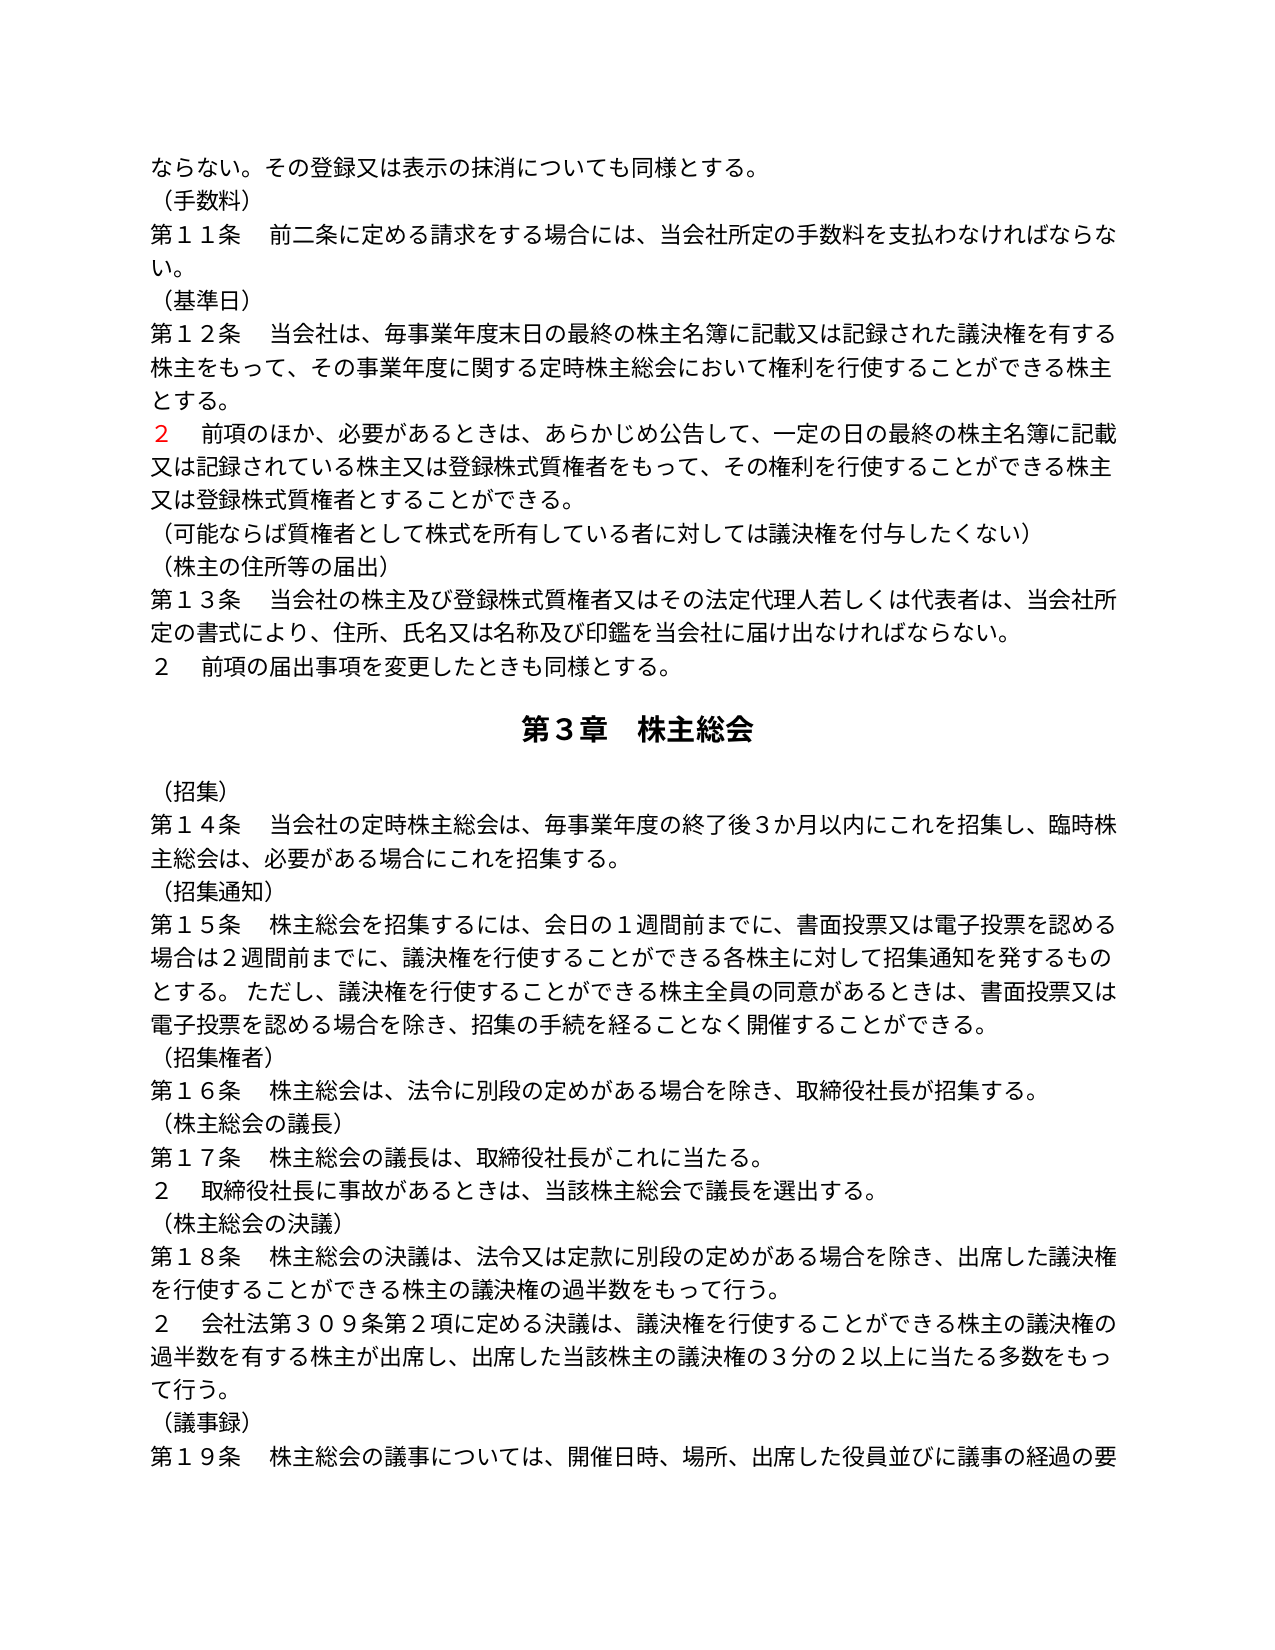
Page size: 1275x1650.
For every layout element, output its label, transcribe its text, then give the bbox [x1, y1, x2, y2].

text 第１８条 株主総会の決議は、法令又は定款に別段の定めがある場合を除き、出席した議決権を行使することができる株主の議決権の過半数をもって行う。 [150, 1239, 1125, 1306]
text 第１１条 前二条に定める請求をする場合には、当会社所定の手数料を支払わなければならない。 [150, 216, 1125, 283]
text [150, 150, 1125, 183]
text ２ 前項の届出事項を変更したときも同様とする。 [150, 648, 1125, 682]
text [150, 1438, 1125, 1472]
text （基準日） [150, 283, 1125, 316]
text 第１６条 株主総会は、法令に別段の定めがある場合を除き、取締役社長が招集する。 [150, 1073, 1125, 1106]
text （株主の住所等の届出） [150, 549, 1125, 582]
text （招集通知） [150, 874, 1125, 907]
text （可能ならば質権者として株式を所有している者に対しては議決権を付与したくない） [150, 516, 1125, 549]
text （手数料） [150, 183, 1125, 216]
text （株主総会の決議） [150, 1206, 1125, 1239]
subtitle 第３章 株主総会 [150, 707, 1125, 749]
text 第１５条 株主総会を招集するには、会日の１週間前までに、書面投票又は電子投票を認める場合は２週間前までに、議決権を行使することができる各株主に対して招集通知を発するものとする。 ただし、議決権を行使することができる株主全員の同意があるときは、書面投票又は電子投票を認める場合を除き、招集の手続を経ることなく開催することができる。 [150, 907, 1125, 1040]
text 第１２条 当会社は、毎事業年度末日の最終の株主名簿に記載又は記録された議決権を有する株主をもって、その事業年度に関する定時株主総会において権利を行使することができる株主とする。 [150, 316, 1125, 416]
text 第１４条 当会社の定時株主総会は、毎事業年度の終了後３か月以内にこれを招集し、臨時株主総会は、必要がある場合にこれを招集する。 [150, 807, 1125, 874]
text ２ 前項のほか、必要があるときは、あらかじめ公告して、一定の日の最終の株主名簿に記載又は記録されている株主又は登録株式質権者をもって、その権利を行使することができる株主又は登録株式質権者とすることができる。 [150, 416, 1125, 516]
text ２ 会社法第３０９条第２項に定める決議は、議決権を行使することができる株主の議決権の過半数を有する株主が出席し、出席した当該株主の議決権の３分の２以上に当たる多数をもって行う。 [150, 1306, 1125, 1405]
text （議事録） [150, 1405, 1125, 1438]
text （株主総会の議長） [150, 1106, 1125, 1139]
text （招集権者） [150, 1040, 1125, 1073]
text 第１７条 株主総会の議長は、取締役社長がこれに当たる。 [150, 1139, 1125, 1173]
text ２ 取締役社長に事故があるときは、当該株主総会で議長を選出する。 [150, 1173, 1125, 1206]
text （招集） [150, 774, 1125, 807]
text 第１３条 当会社の株主及び登録株式質権者又はその法定代理人若しくは代表者は、当会社所定の書式により、住所、氏名又は名称及び印鑑を当会社に届け出なければならない。 [150, 582, 1125, 648]
